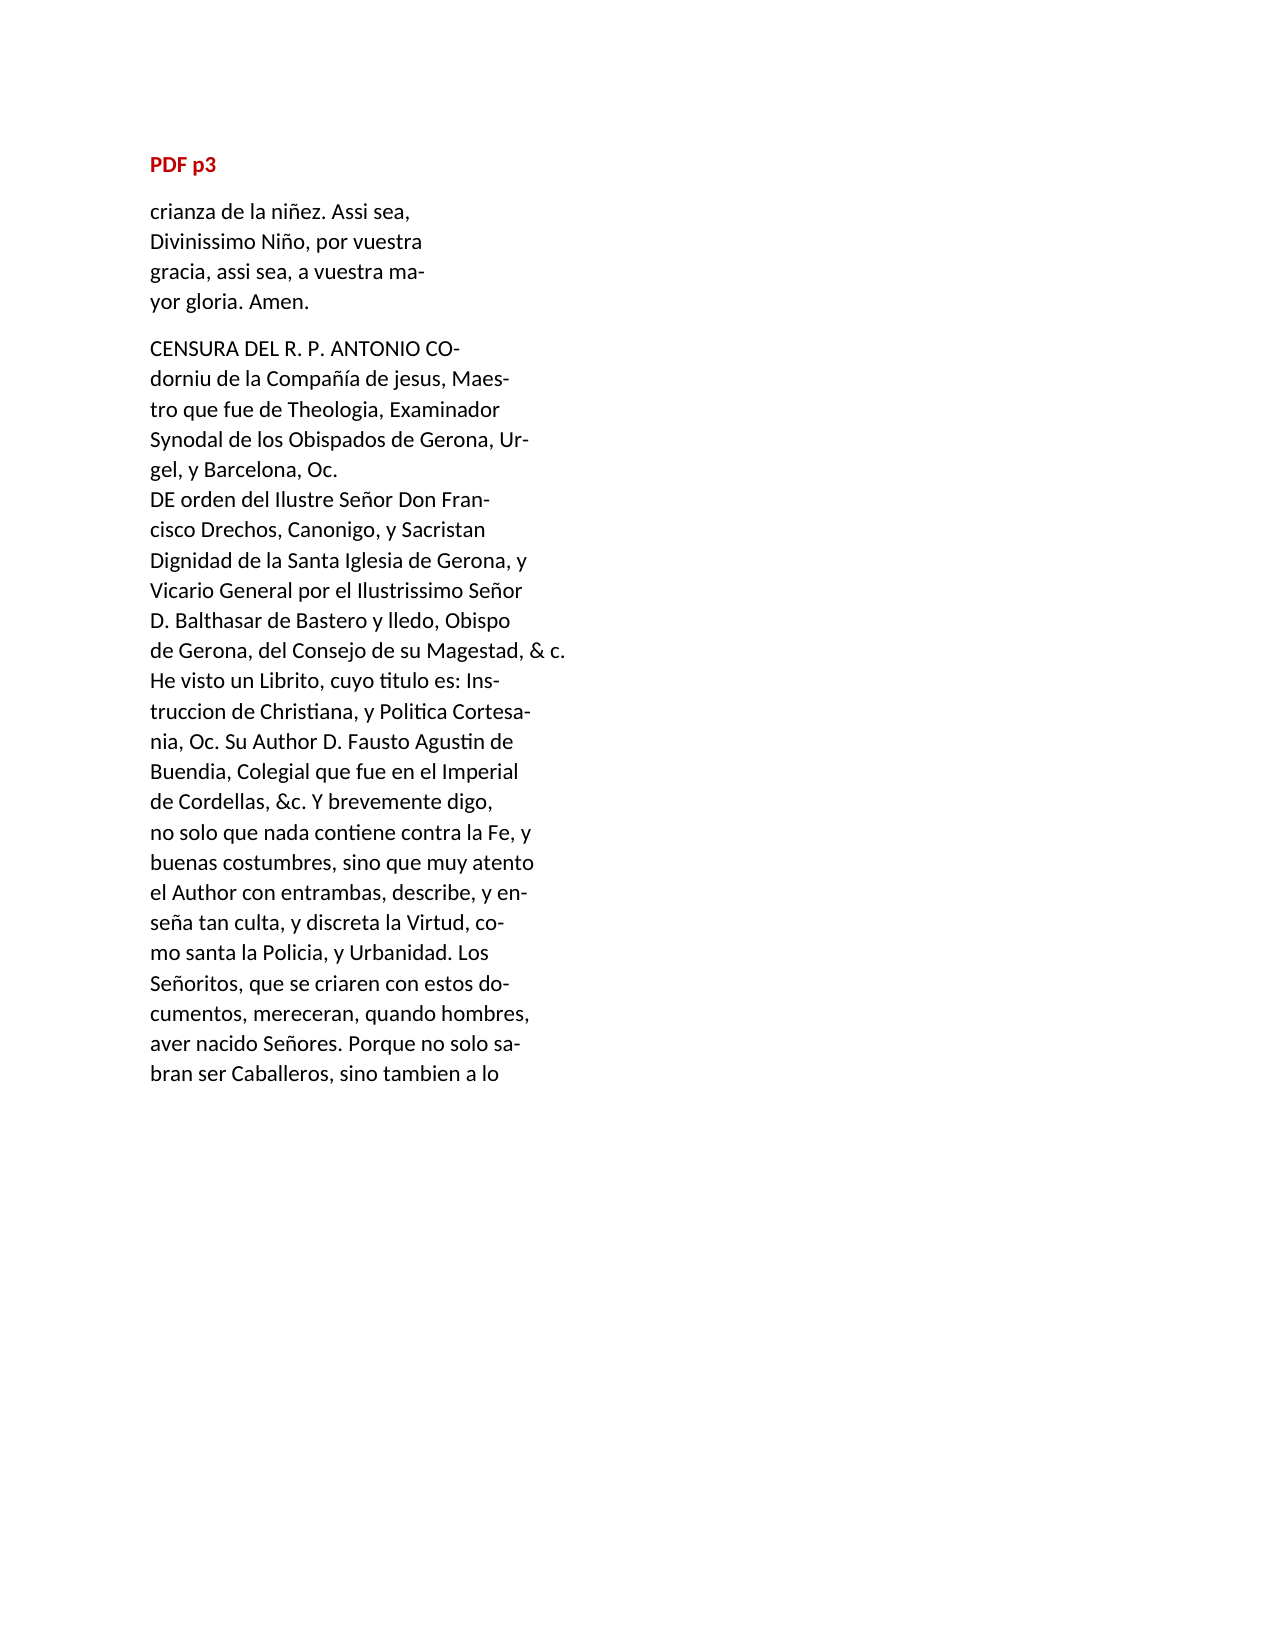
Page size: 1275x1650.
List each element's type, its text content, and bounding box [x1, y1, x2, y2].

text CENSURA DEL R. P. ANTONIO CO- dorniu de la Compañía de jesus, Maes- tro que fue de Theologia, Examinador Synodal de los Obispados de Gerona, Ur- gel, y Barcelona, Oc. DE orden del Ilustre Señor Don Fran- cisco Drechos, Canonigo, y Sacristan Dignidad de la Santa Iglesia de Gerona, y Vicario General por el Ilustrissimo Señor D. Balthasar de Bastero y lledo, Obispo de Gerona, del Consejo de su Magestad, & c. He visto un Librito, cuyo titulo es: Ins- truccion de Christiana, y Politica Cortesa- nia, Oc. Su Author D. Fausto Agustin de Buendia, Colegial que fue en el Imperial de Cordellas, &c. Y brevemente digo, no solo que nada contiene contra la Fe, y buenas costumbres, sino que muy atento el Author con entrambas, describe, y en- seña tan culta, y discreta la Virtud, co- mo santa la Policia, y Urbanidad. Los Señoritos, que se criaren con estos do- cumentos, mereceran, quando hombres, aver nacido Señores. Porque no solo sa- bran ser Caballeros, sino tambien a lo [150, 334, 1125, 1087]
text crianza de la niñez. Assi sea, Divinissimo Niño, por vuestra gracia, assi sea, a vuestra ma- yor gloria. Amen. [150, 197, 1125, 316]
text PDF p3 [150, 150, 1125, 178]
